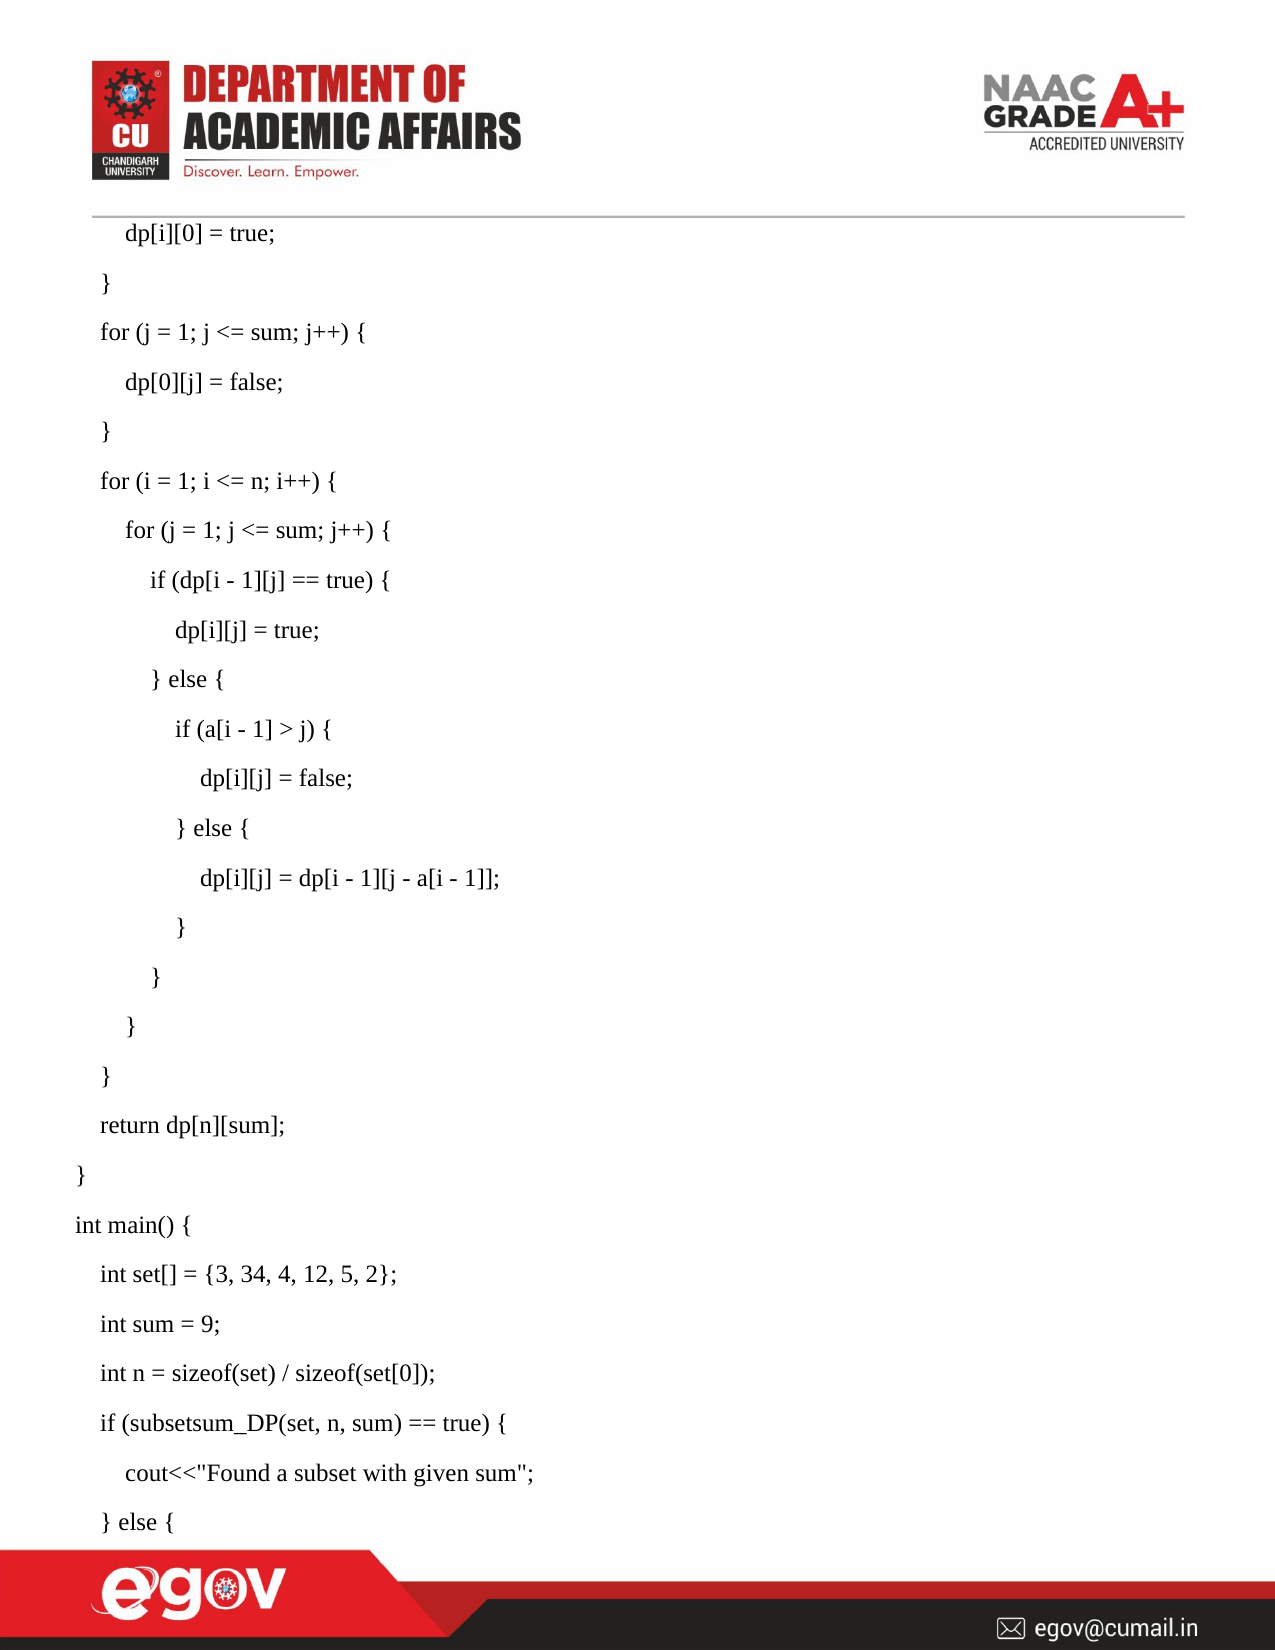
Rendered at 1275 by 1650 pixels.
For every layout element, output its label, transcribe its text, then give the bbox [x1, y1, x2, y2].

text int set[] = {3, 34, 4, 12, 5, 2}; [75, 1259, 1200, 1288]
text dp[0][j] = false; [75, 367, 1200, 396]
text int main() { [75, 1210, 1200, 1238]
text } [75, 1160, 1200, 1189]
text } else { [75, 813, 1200, 842]
text } [75, 1061, 1200, 1090]
text return dp[n][sum]; [75, 1111, 1200, 1139]
text if (subsetsum_DP(set, n, sum) == true) { [75, 1408, 1200, 1437]
text dp[i][j] = dp[i - 1][j - a[i - 1]]; [75, 863, 1200, 891]
text int sum = 9; [75, 1309, 1200, 1338]
picture [0, 1549, 1275, 1650]
text for (i = 1; i <= n; i++) { [75, 466, 1200, 495]
text } [75, 268, 1200, 296]
text if (a[i - 1] > j) { [75, 714, 1200, 743]
text cout<<"Found a subset with given sum"; [75, 1458, 1200, 1486]
text int n = sizeof(set) / sizeof(set[0]); [75, 1358, 1200, 1387]
text } [75, 912, 1200, 941]
text for (j = 1; j <= sum; j++) { [75, 317, 1200, 346]
text dp[i][0] = true; [75, 75, 1200, 247]
text } [75, 416, 1200, 445]
text } [75, 1011, 1200, 1040]
text } else { [75, 664, 1200, 693]
text } [75, 962, 1200, 991]
text dp[i][j] = false; [75, 763, 1200, 792]
text for (j = 1; j <= sum; j++) { [75, 516, 1200, 544]
picture [0, 0, 1275, 218]
text if (dp[i - 1][j] == true) { [75, 565, 1200, 594]
text dp[i][j] = true; [75, 615, 1200, 643]
text } else { [75, 1507, 1200, 1536]
